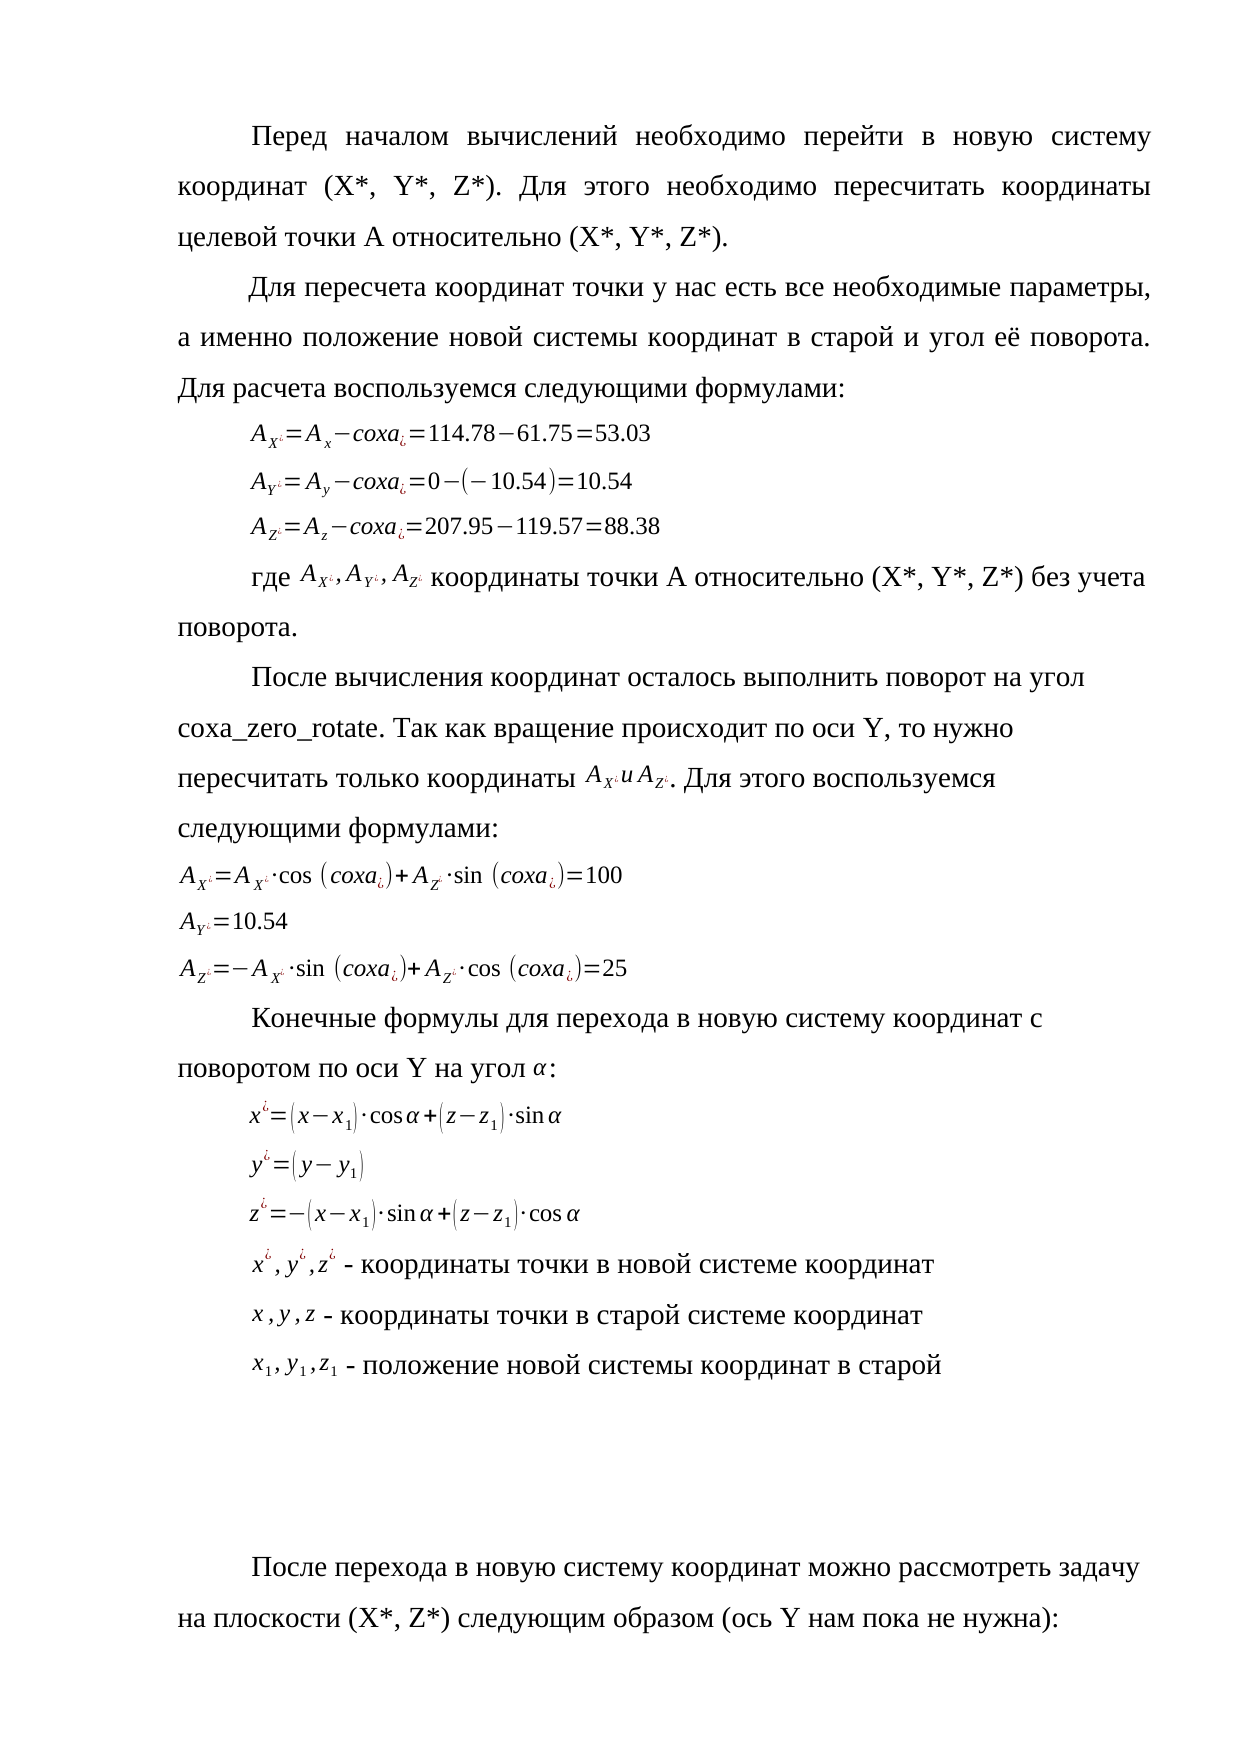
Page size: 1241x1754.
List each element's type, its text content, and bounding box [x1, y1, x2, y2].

text После перехода в новую систему координат можно рассмотреть задачу на плоскости (X*, Z*) следующим образом (ось Y нам пока не нужна): [177, 1549, 1152, 1633]
text После вычисления координат осталось выполнить поворот на угол coxa_zero_rotate. Так как вращение происходит по оси Y, то нужно пересчитать только координаты . Для этого воспользуемся следующими формулами: [177, 659, 1152, 844]
text Перед началом вычислений необходимо перейти в новую систему координат (X*, Y*, Z*). Для этого необходимо пересчитать координаты целевой точки А относительно (X*, Y*, Z*). [177, 118, 1152, 252]
text Для пересчета координат точки у нас есть все необходимые параметры, а именно положение новой системы координат в старой и угол её поворота. Для расчета воспользуемся следующими формулами: [177, 269, 1152, 403]
text - координаты точки в старой системе координат [177, 1297, 1152, 1330]
text Конечные формулы для перехода в новую систему координат с поворотом по оси Y на угол : [177, 1000, 1152, 1084]
text - положение новой системы координат в старой [177, 1347, 1152, 1382]
text где координаты точки А относительно (X*, Y*, Z*) без учета поворота. [177, 559, 1152, 643]
text - координаты точки в новой системе координат [177, 1247, 1152, 1280]
